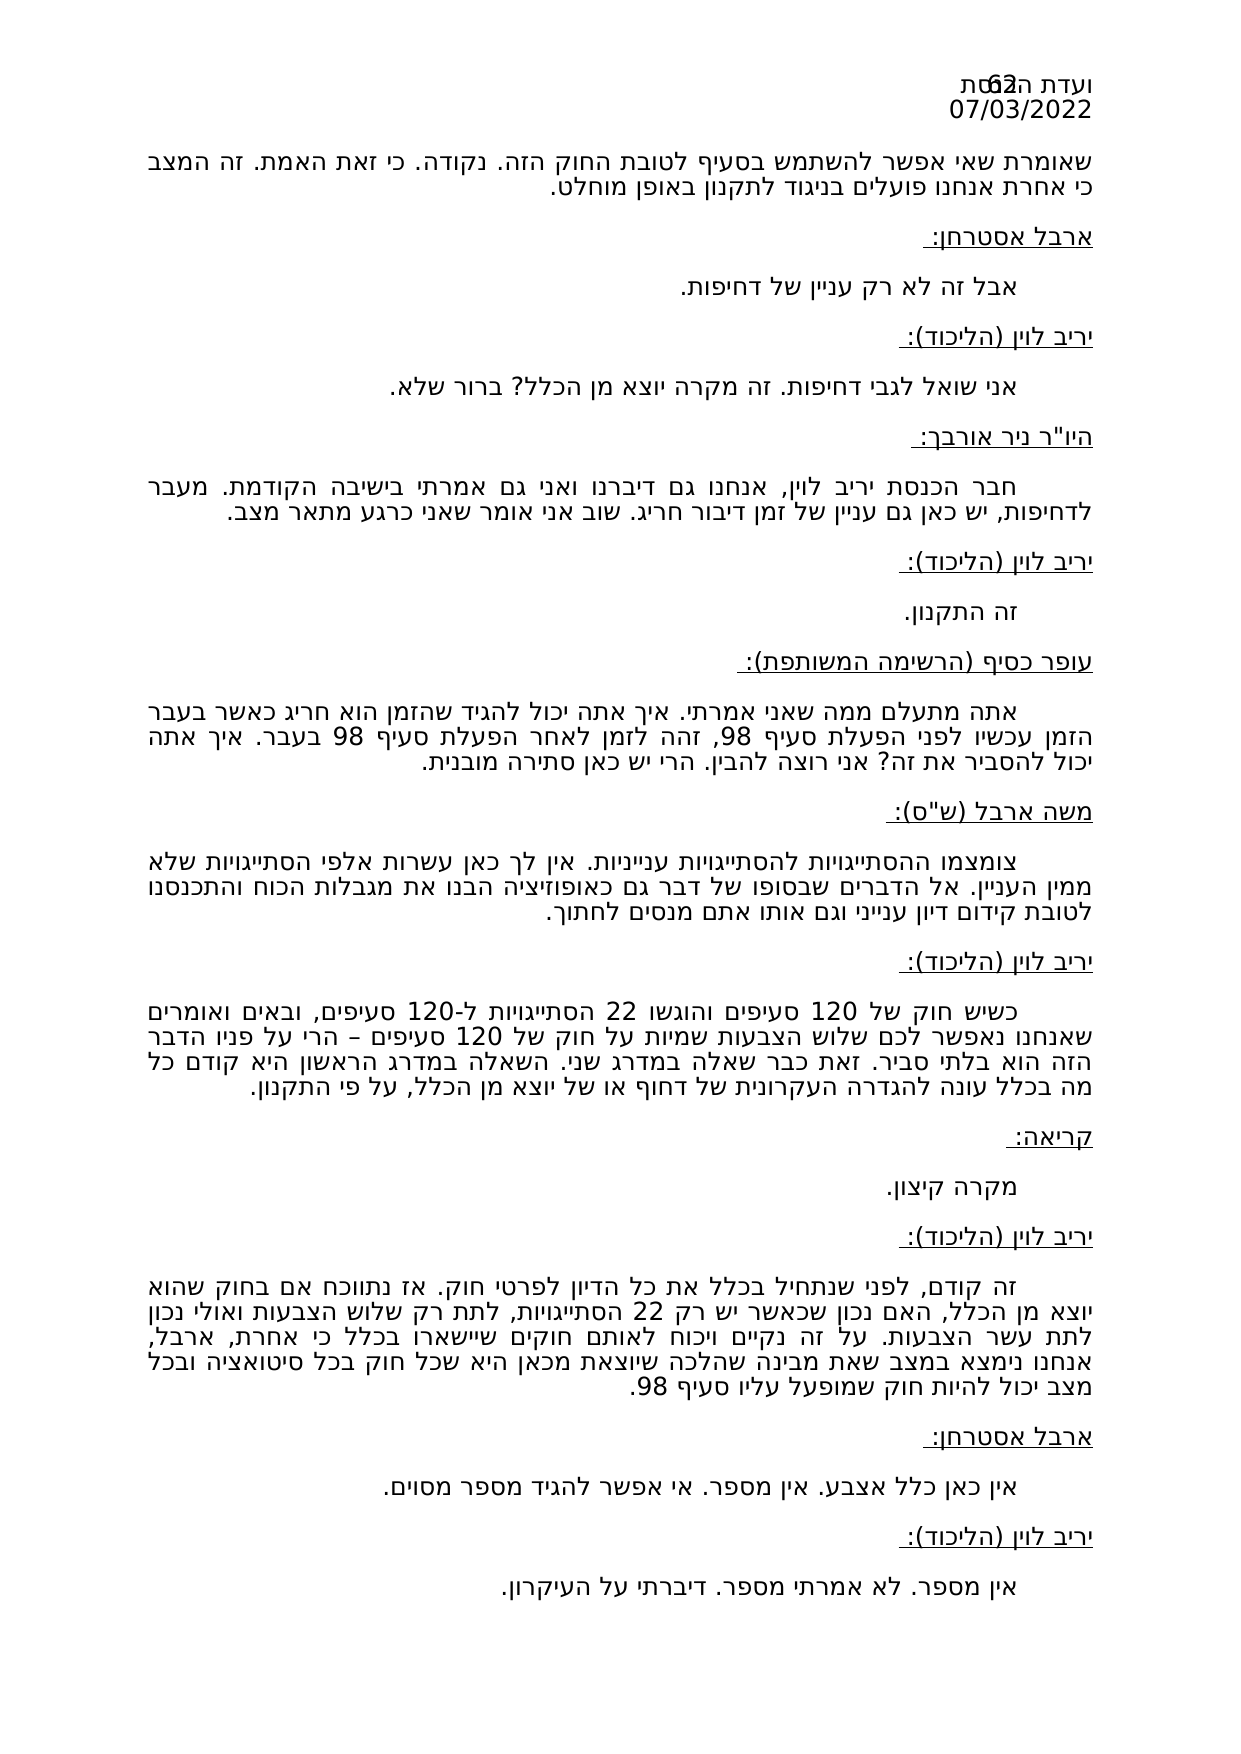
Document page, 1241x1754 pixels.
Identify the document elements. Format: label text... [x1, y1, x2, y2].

text אין מספר. לא אמרתי מספר. דיברתי על העיקרון. [147, 1575, 1093, 1600]
text אני שואל לגבי דחיפות. זה מקרה יוצא מן הכלל? ברור שלא. [147, 375, 1093, 400]
text אין כאן כלל אצבע. אין מספר. אי אפשר להגיד מספר מסוים. [147, 1475, 1093, 1500]
text << דובר >> משה ארבל (ש"ס): << דובר >> [147, 800, 1093, 825]
text << דובר >> יריב לוין (הליכוד): << דובר >> [147, 1525, 1093, 1550]
text << יור >> היו"ר ניר אורבך: << יור >> [147, 425, 1093, 450]
text חבר הכנסת יריב לוין, אנחנו גם דיברנו ואני גם אמרתי בישיבה הקודמת. מעבר לדחיפות, יש כאן גם עניין של זמן דיבור חריג. שוב אני אומר שאני כרגע מתאר מצב. [147, 475, 1093, 525]
text מקרה קיצון. [147, 1175, 1093, 1200]
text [147, 150, 1093, 200]
text אתה מתעלם ממה שאני אמרתי. איך אתה יכול להגיד שהזמן הוא חריג כאשר בעבר הזמן עכשיו לפני הפעלת סעיף 98, זהה לזמן לאחר הפעלת סעיף 98 בעבר. איך אתה יכול להסביר את זה? אני רוצה להבין. הרי יש כאן סתירה מובנית. [147, 700, 1093, 775]
text אבל זה לא רק עניין של דחיפות. [147, 275, 1093, 300]
text << דובר >> ארבל אסטרחן: << דובר >> [147, 1425, 1093, 1450]
text << דובר >> יריב לוין (הליכוד): << דובר >> [147, 950, 1093, 975]
text זה קודם, לפני שנתחיל בכלל את כל הדיון לפרטי חוק. אז נתווכח אם בחוק שהוא יוצא מן הכלל, האם נכון שכאשר יש רק 22 הסתייגויות, לתת רק שלוש הצבעות ואולי נכון לתת עשר הצבעות. על זה נקיים ויכוח לאותם חוקים שיישארו בכלל כי אחרת, ארבל, אנחנו נימצא במצב שאת מבינה שהלכה שיוצאת מכאן היא שכל חוק בכל סיטואציה ובכל מצב יכול להיות חוק שמופעל עליו סעיף 98. [147, 1275, 1093, 1400]
text צומצמו ההסתייגויות להסתייגויות ענייניות. אין לך כאן עשרות אלפי הסתייגויות שלא ממין העניין. אל הדברים שבסופו של דבר גם כאופוזיציה הבנו את מגבלות הכוח והתכנסנו לטובת קידום דיון ענייני וגם אותו אתם מנסים לחתוך. [147, 850, 1093, 925]
text << דובר >> יריב לוין (הליכוד): << דובר >> [147, 550, 1093, 575]
text << דובר >> ארבל אסטרחן: << דובר >> [147, 225, 1093, 250]
text << דובר >> עופר כסיף (הרשימה המשותפת): << דובר >> [147, 650, 1093, 675]
text << דובר >> קריאה: << דובר >> [147, 1125, 1093, 1150]
text << דובר >> יריב לוין (הליכוד): << דובר >> [147, 325, 1093, 350]
text כשיש חוק של 120 סעיפים והוגשו 22 הסתייגויות ל-120 סעיפים, ובאים ואומרים שאנחנו נאפשר לכם שלוש הצבעות שמיות על חוק של 120 סעיפים – הרי על פניו הדבר הזה הוא בלתי סביר. זאת כבר שאלה במדרג שני. השאלה במדרג הראשון היא קודם כל מה בכלל עונה להגדרה העקרונית של דחוף או של יוצא מן הכלל, על פי התקנון. [147, 1000, 1093, 1100]
text << דובר >> יריב לוין (הליכוד): << דובר >> [147, 1225, 1093, 1250]
text זה התקנון. [147, 600, 1093, 625]
